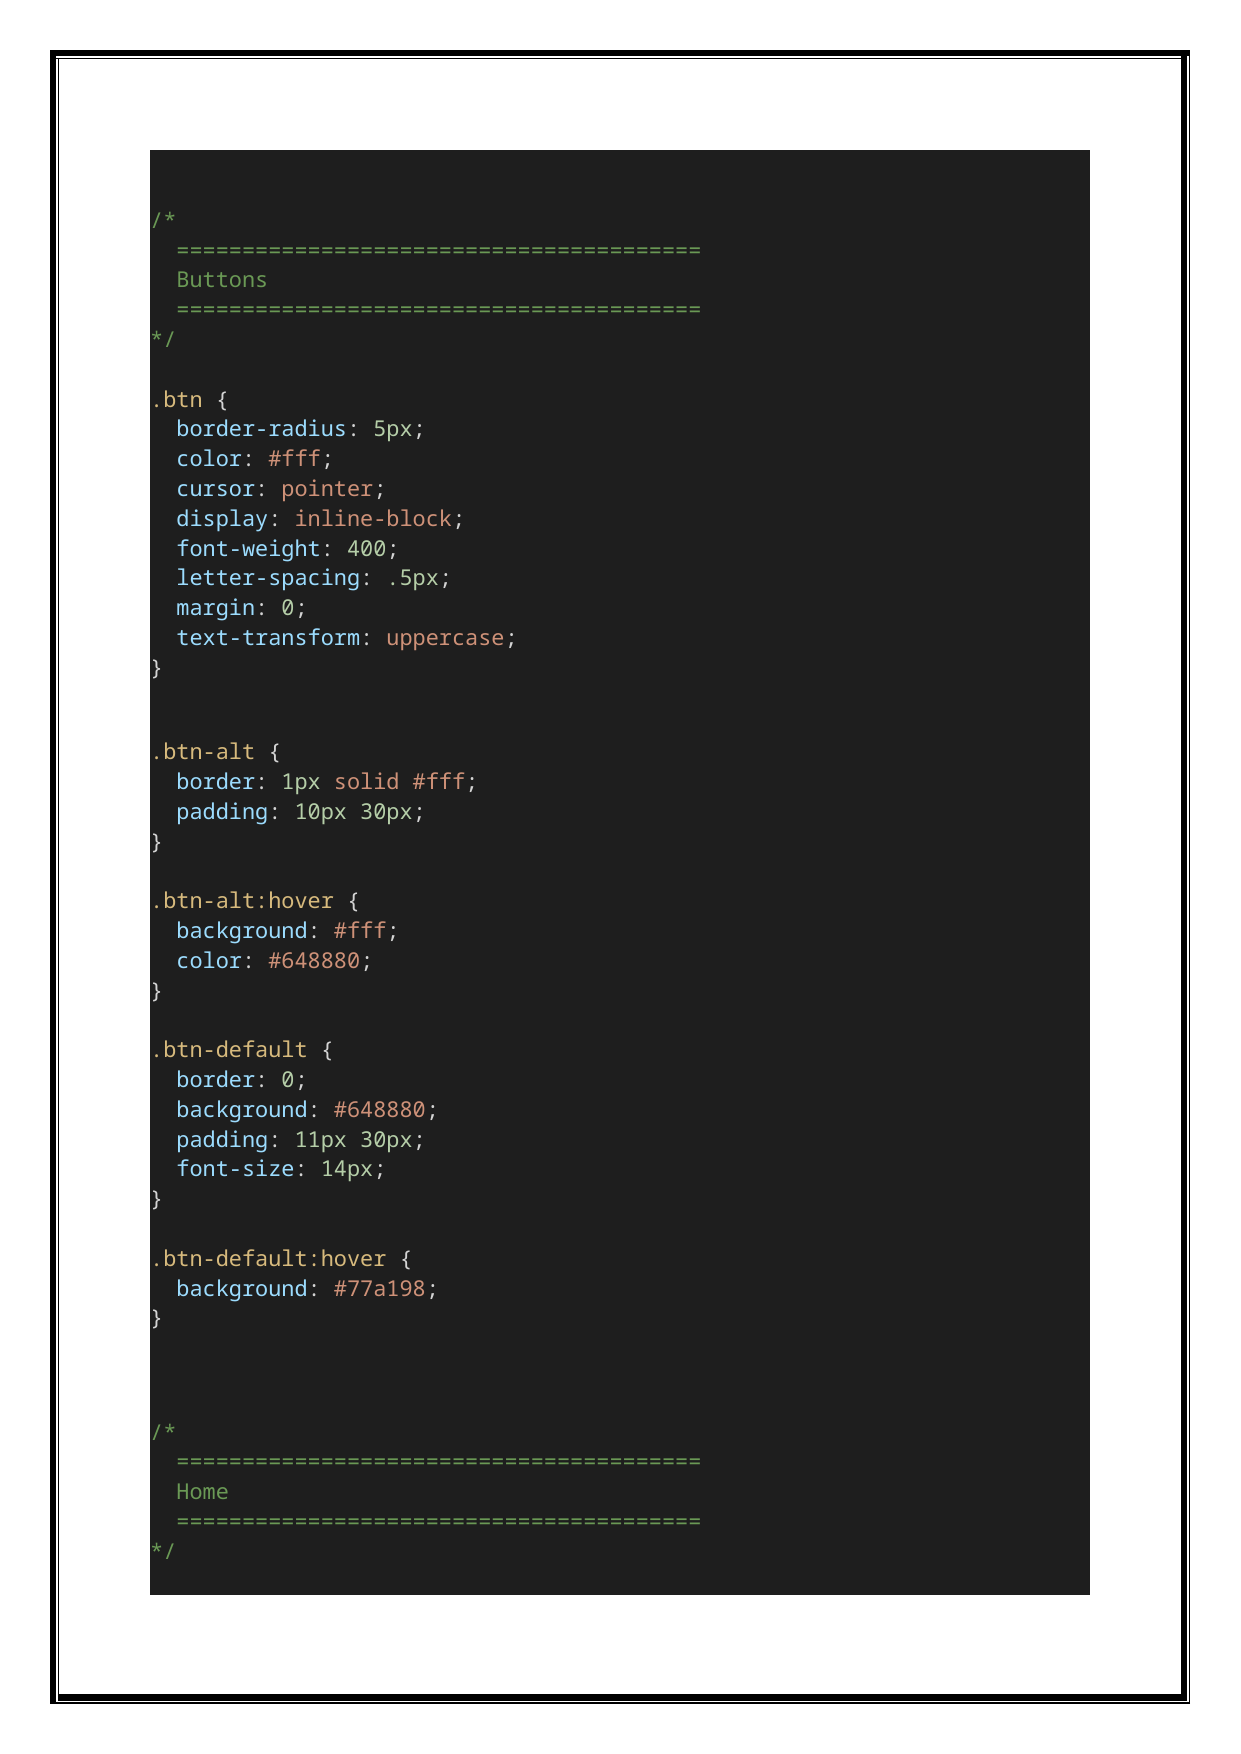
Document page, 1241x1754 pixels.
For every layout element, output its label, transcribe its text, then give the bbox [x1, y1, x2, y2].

text letter-spacing: .5px; [150, 562, 1090, 592]
text ======================================== [150, 1446, 1090, 1476]
text .btn-alt { [150, 736, 1090, 766]
text } [150, 1183, 1090, 1213]
text color: #fff; [150, 443, 1090, 473]
text Home [150, 1476, 1090, 1506]
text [150, 234, 1090, 264]
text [150, 294, 1090, 324]
text border: 1px solid #fff; [150, 766, 1090, 796]
text } [150, 974, 1090, 1004]
text background: #648880; [150, 1094, 1090, 1123]
text } [150, 1302, 1090, 1332]
text .btn-default:hover { [150, 1243, 1090, 1272]
text padding: 10px 30px; [150, 796, 1090, 826]
text .btn-alt:hover { [150, 885, 1090, 915]
text text-transform: uppercase; [150, 622, 1090, 652]
text display: inline-block; [150, 503, 1090, 532]
text background: #fff; [150, 915, 1090, 945]
text } [150, 652, 1090, 681]
text border-radius: 5px; [150, 413, 1090, 443]
text border: 0; [150, 1064, 1090, 1094]
text font-weight: 400; [150, 532, 1090, 562]
text color: #648880; [150, 945, 1090, 974]
text padding: 11px 30px; [150, 1123, 1090, 1153]
text /* [150, 205, 1090, 234]
text font-size: 14px; [150, 1153, 1090, 1183]
text } [150, 826, 1090, 855]
text margin: 0; [150, 592, 1090, 622]
text */ [150, 1536, 1090, 1566]
text cursor: pointer; [150, 473, 1090, 503]
text .btn-default { [150, 1034, 1090, 1064]
text /* [150, 1417, 1090, 1446]
text Buttons [150, 264, 1090, 294]
text background: #77a198; [150, 1272, 1090, 1302]
text */ [150, 324, 1090, 354]
text .btn { [150, 383, 1090, 413]
text ======================================== [150, 1506, 1090, 1536]
